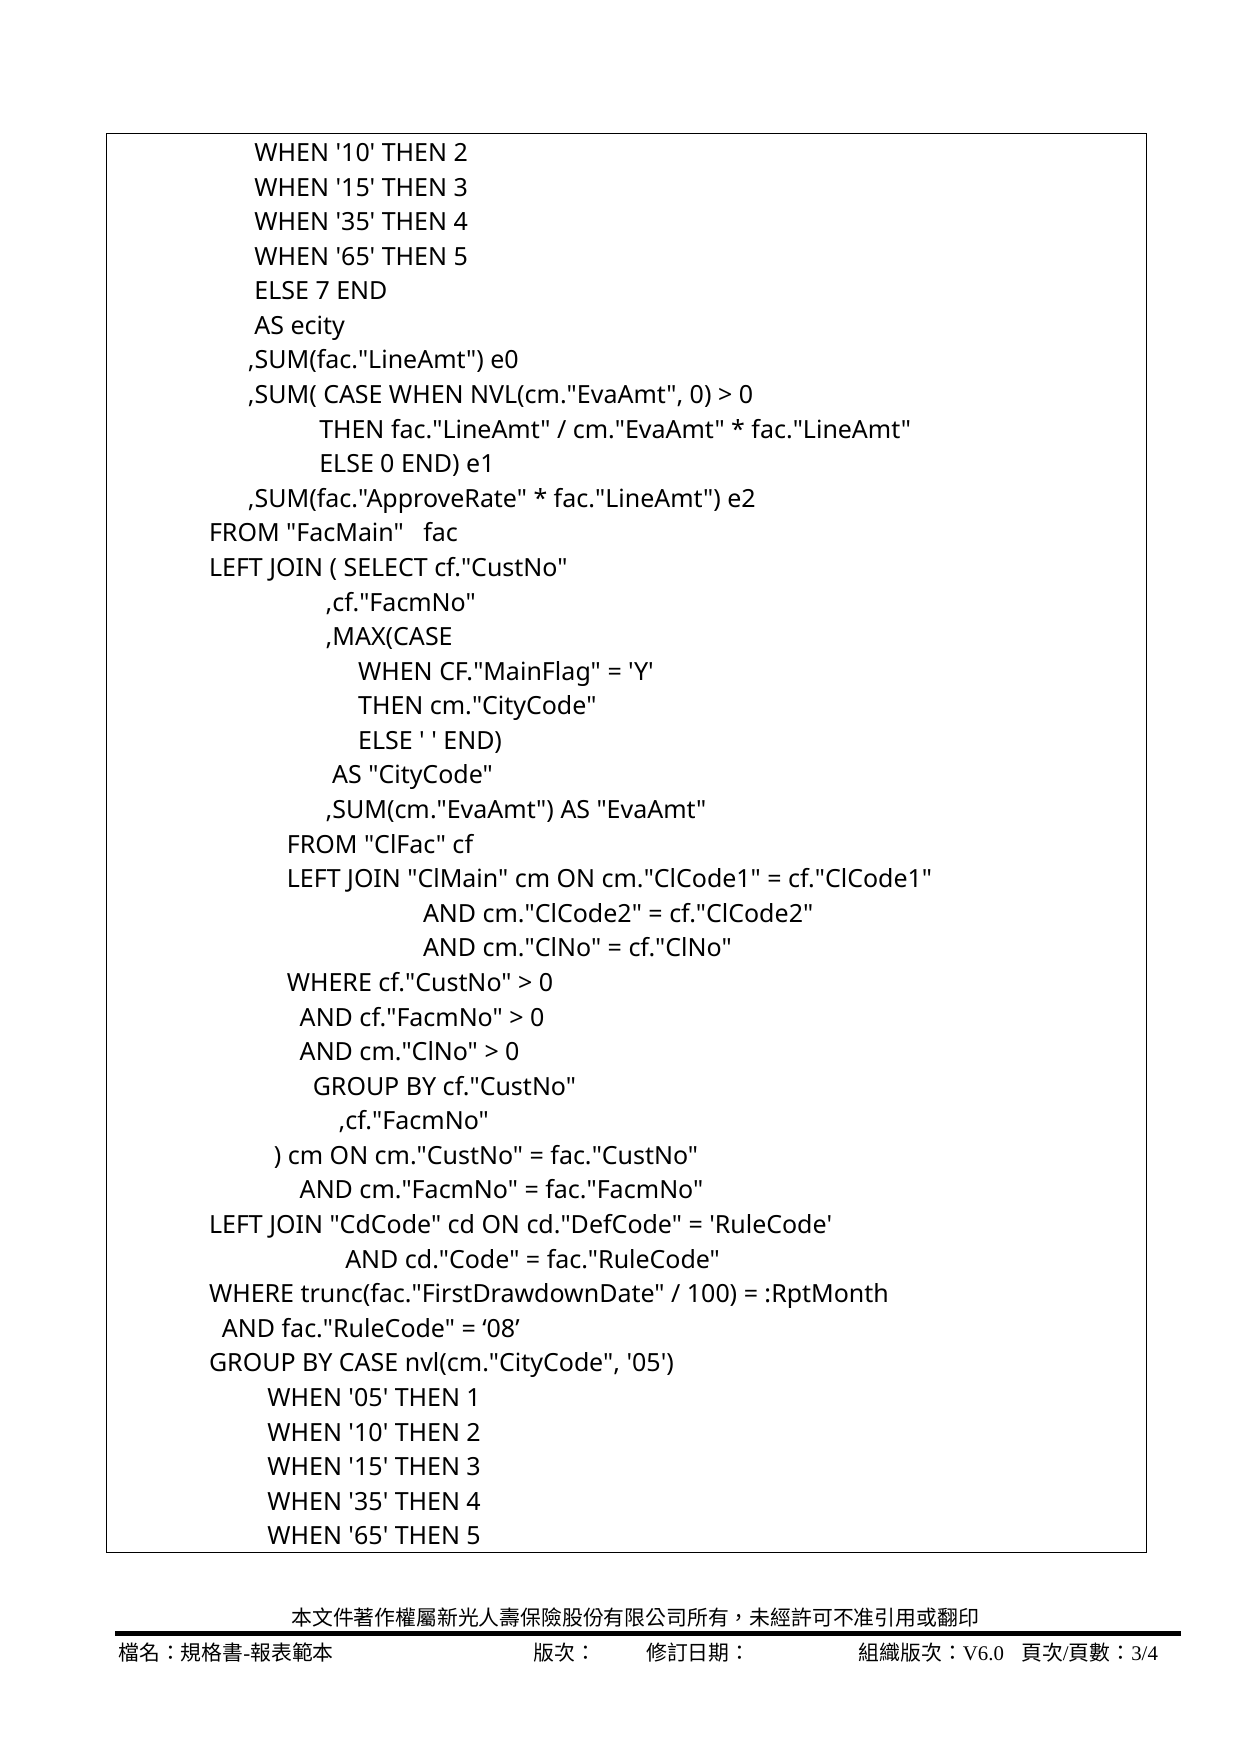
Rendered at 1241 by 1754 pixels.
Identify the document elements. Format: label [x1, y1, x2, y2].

table_header [107, 134, 1146, 1552]
